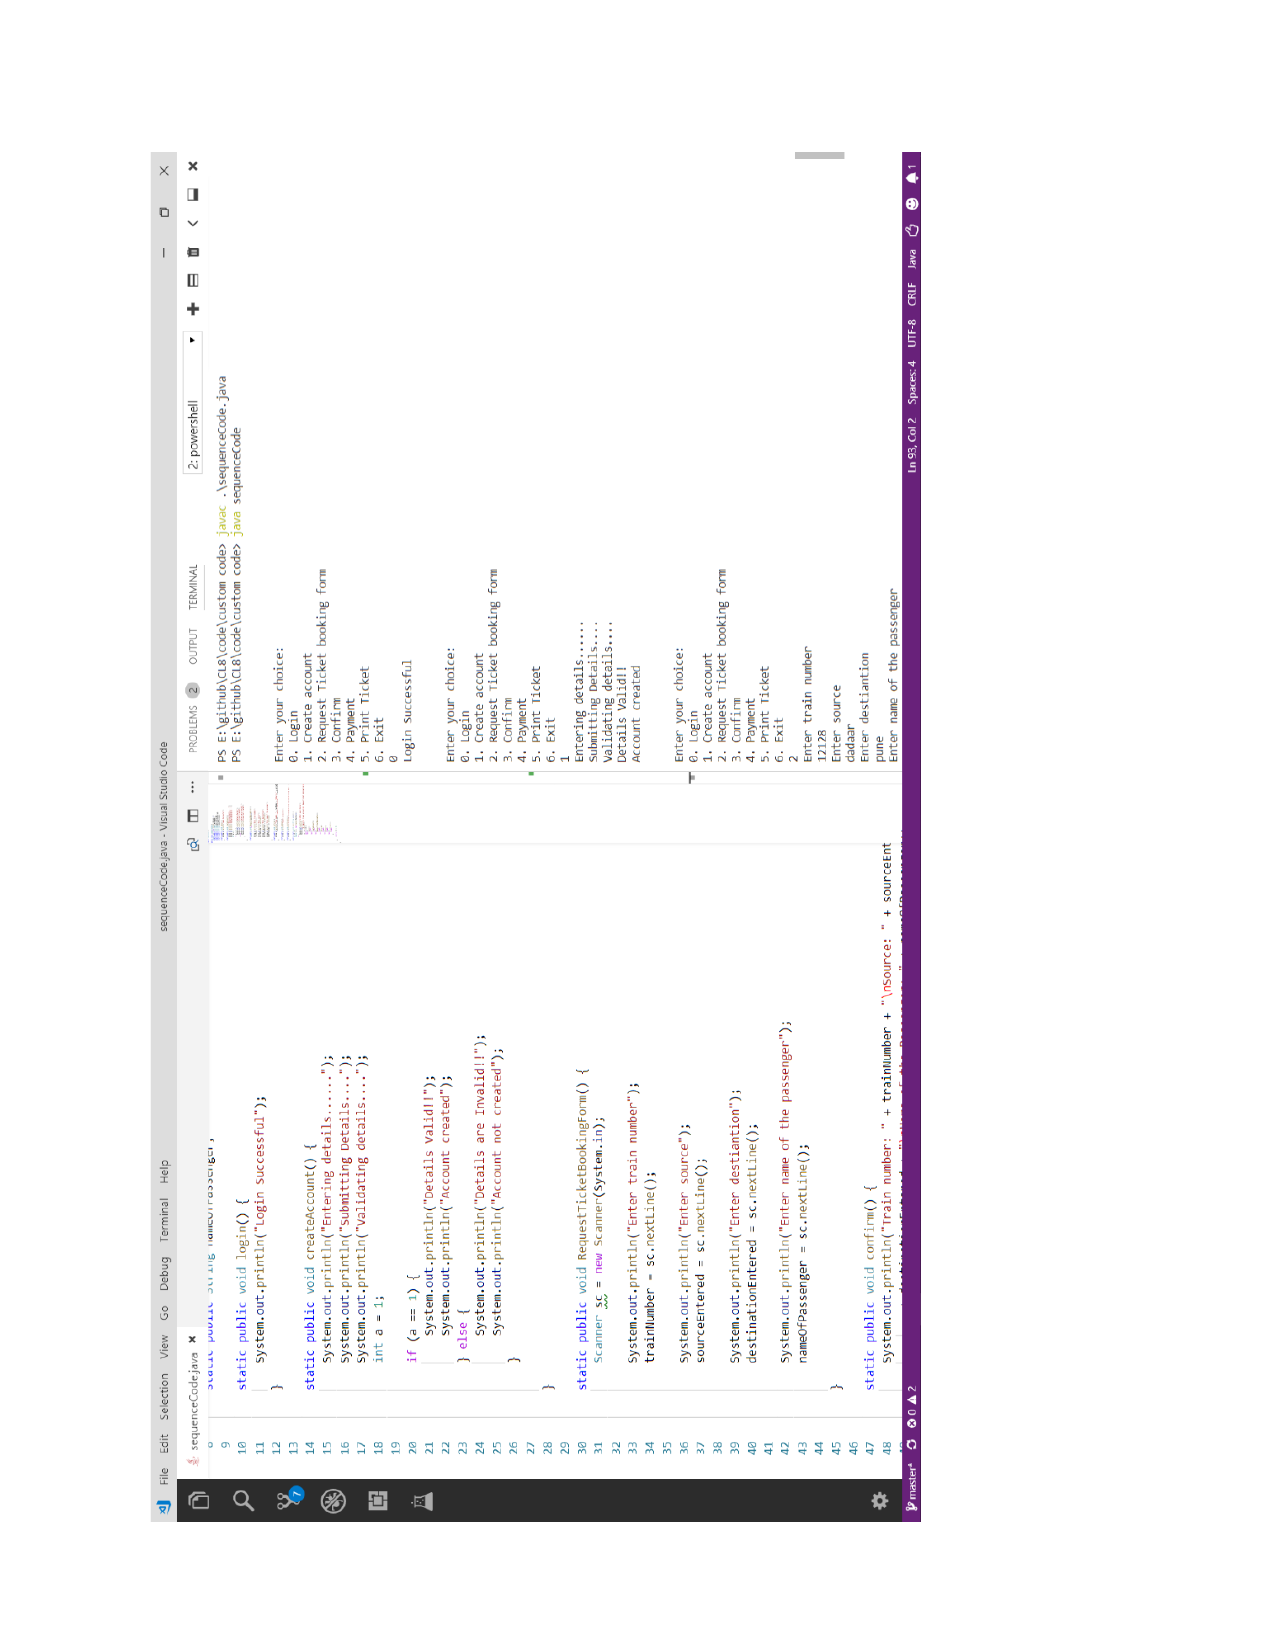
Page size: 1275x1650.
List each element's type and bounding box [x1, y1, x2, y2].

picture [151, 153, 921, 1522]
